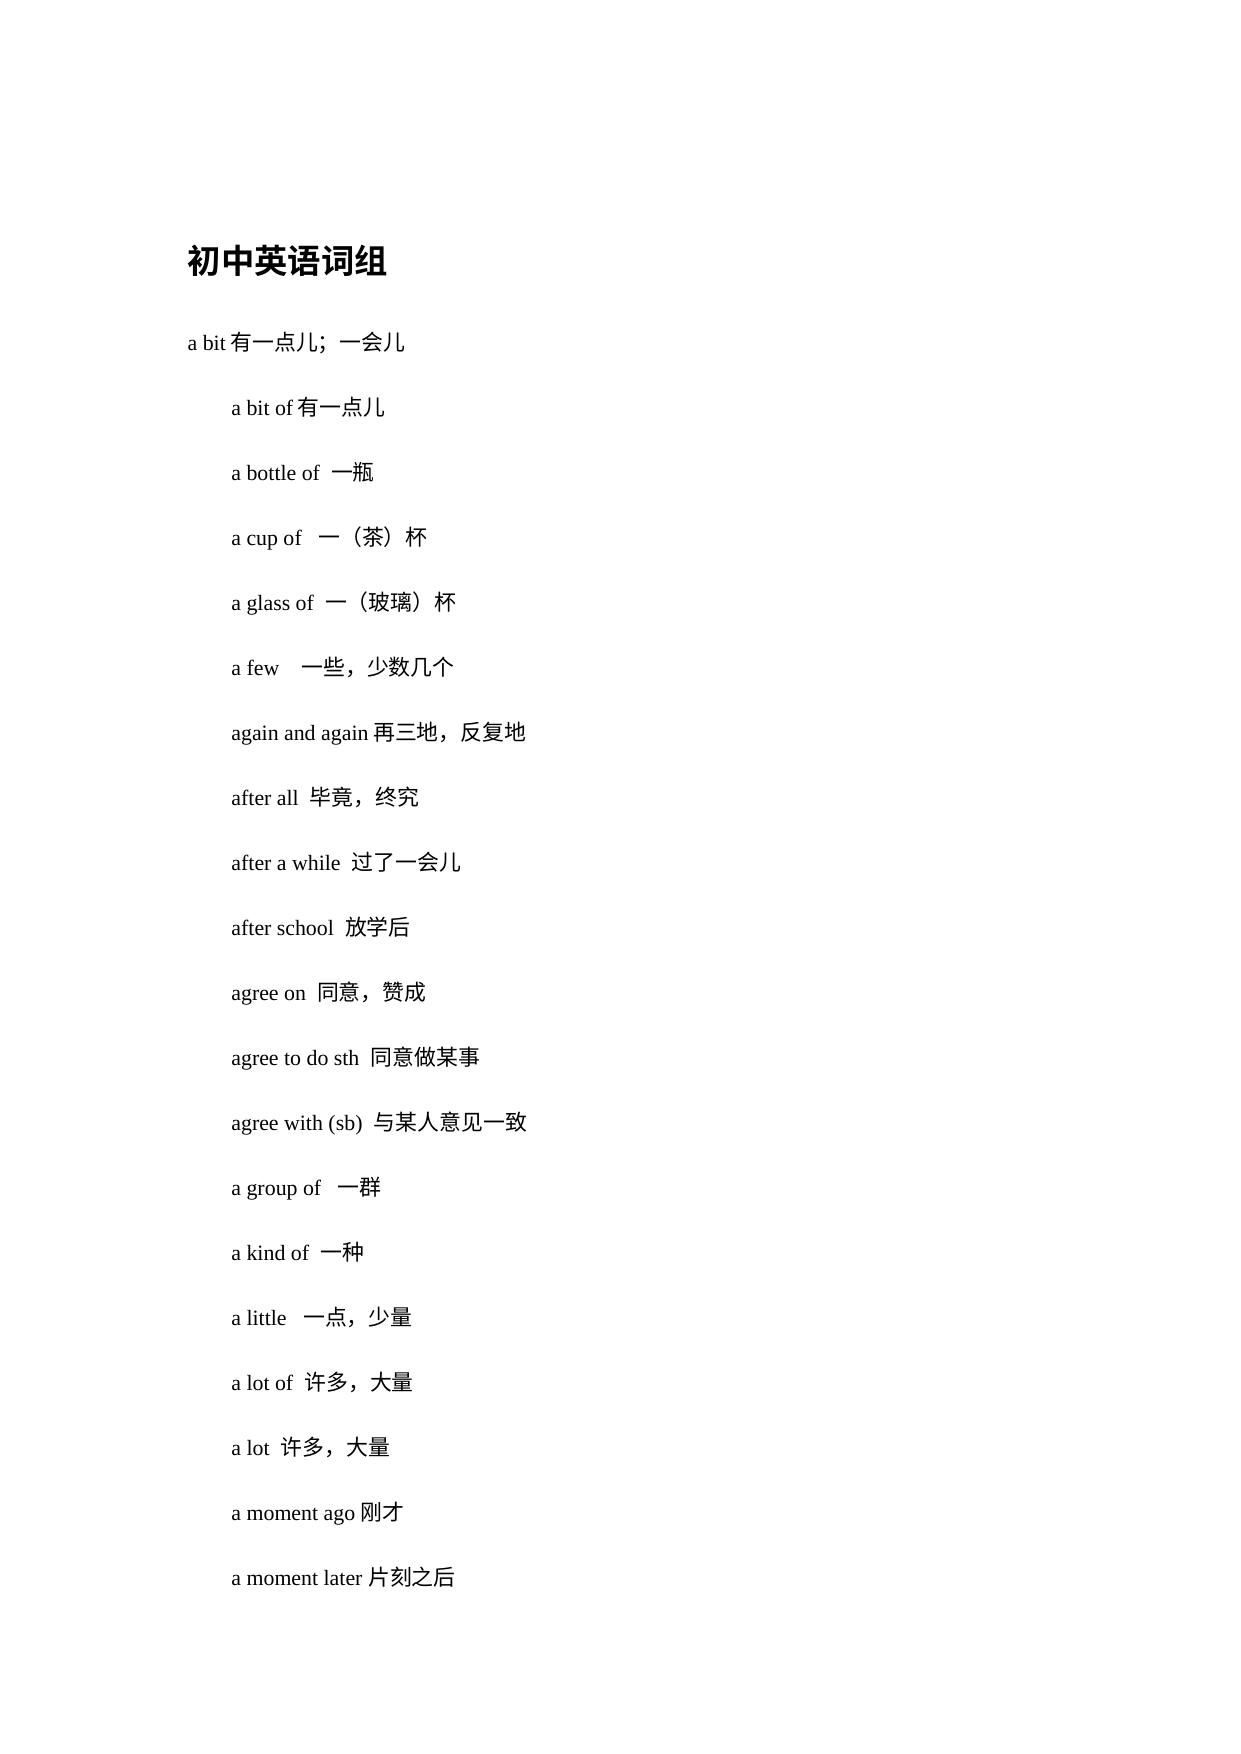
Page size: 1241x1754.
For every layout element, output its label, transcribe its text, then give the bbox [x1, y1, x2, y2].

text again and again再三地，反复地 [187, 714, 1053, 747]
text after school 放学后 [187, 909, 1053, 942]
text a bit of有一点儿 [187, 389, 1053, 422]
text a group of 一群 [187, 1169, 1053, 1202]
text a moment ago 刚才 [187, 1494, 1053, 1527]
text a kind of 一种 [187, 1234, 1053, 1267]
text a lot 许多，大量 [187, 1429, 1053, 1462]
text a bit有一点儿；一会儿 [187, 324, 1053, 357]
text a little 一点，少量 [187, 1299, 1053, 1332]
text after all 毕竟，终究 [187, 779, 1053, 812]
text agree on 同意，赞成 [187, 974, 1053, 1007]
text a bottle of 一瓶 [187, 454, 1053, 487]
text a lot of 许多，大量 [187, 1364, 1053, 1397]
text a few 一些，少数几个 [187, 649, 1053, 682]
text agree with (sb) 与某人意见一致 [187, 1104, 1053, 1137]
text a cup of 一（茶）杯 [187, 519, 1053, 552]
text 初中英语词组 [187, 227, 1053, 292]
text a moment later 片刻之后 [187, 1559, 1053, 1592]
text a glass of 一（玻璃）杯 [187, 584, 1053, 617]
text agree to do sth 同意做某事 [187, 1039, 1053, 1072]
text after a while 过了一会儿 [187, 844, 1053, 877]
